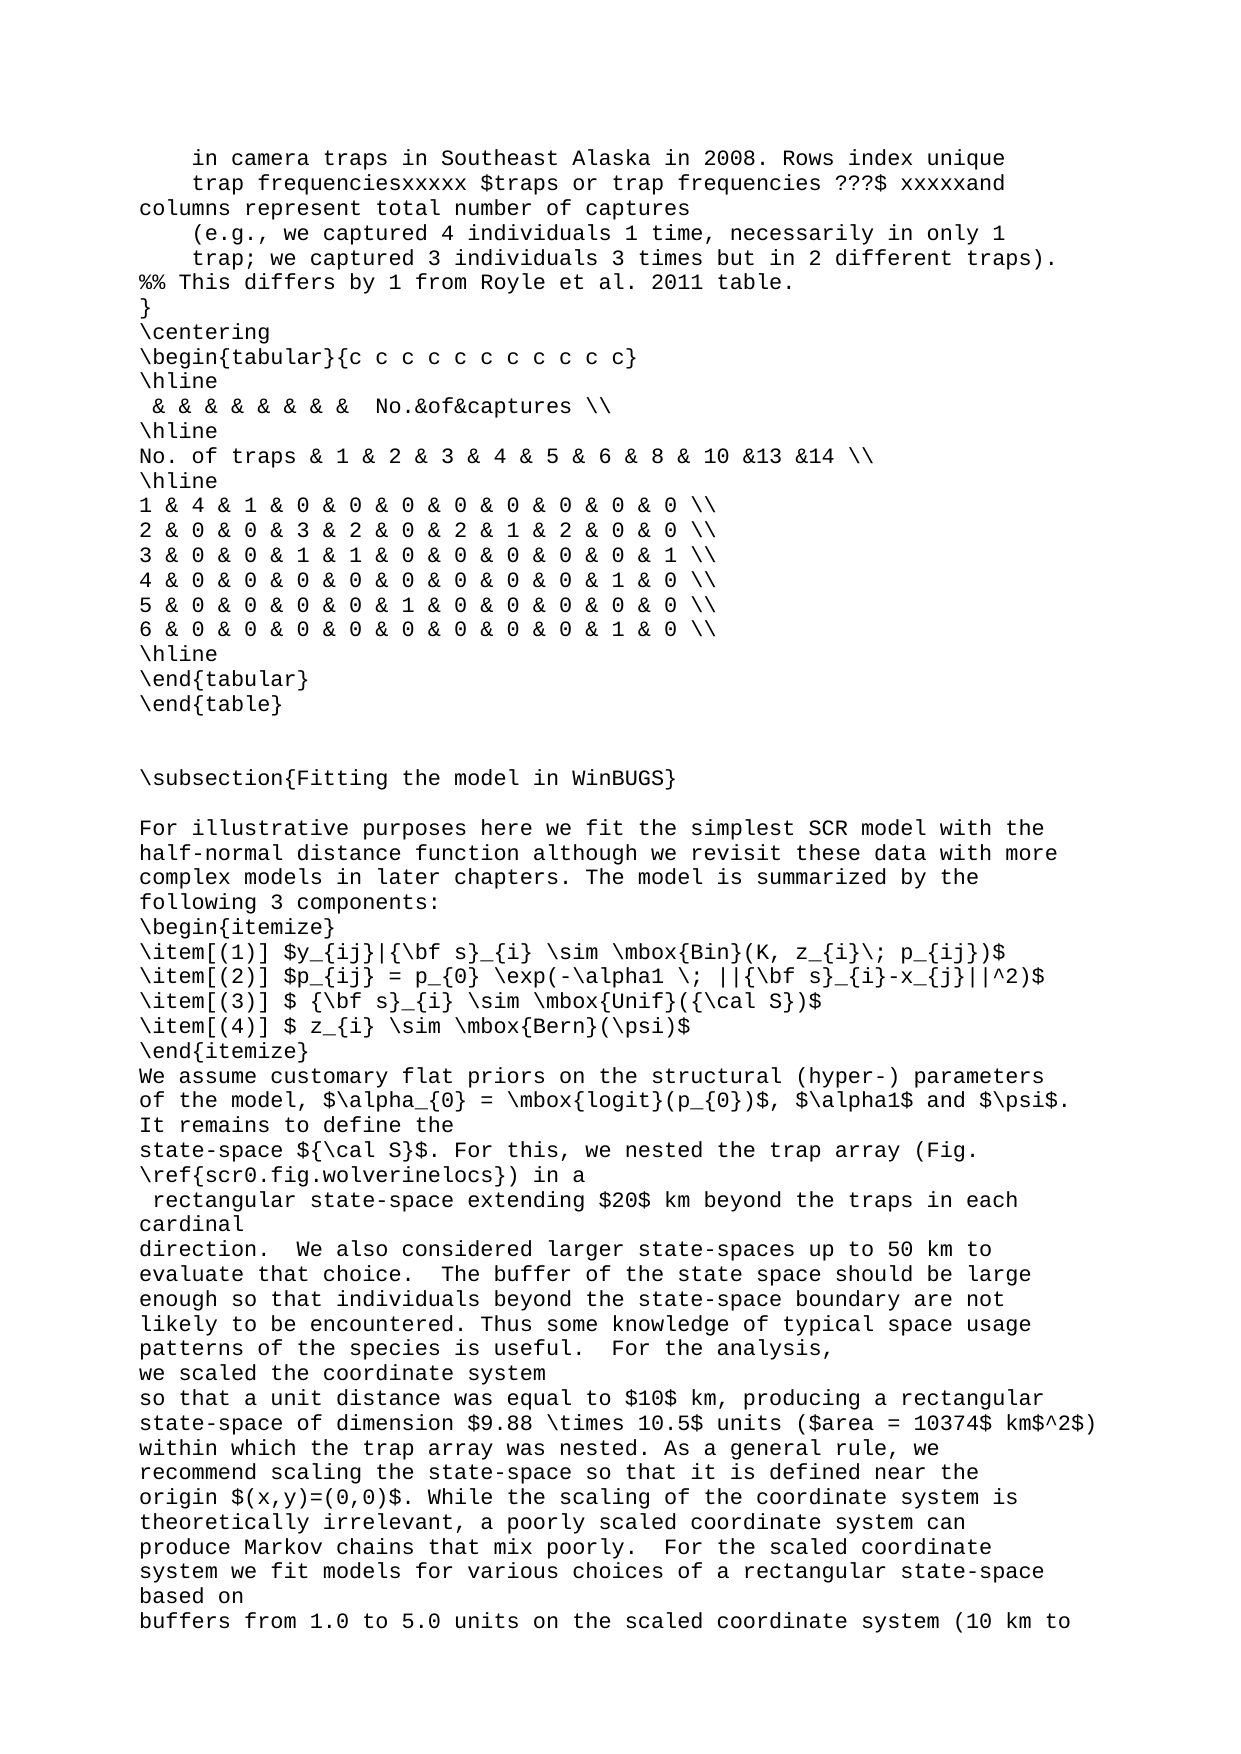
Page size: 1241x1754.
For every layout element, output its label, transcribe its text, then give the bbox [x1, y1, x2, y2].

text We assume customary flat priors on the structural (hyper-) parameters [139, 1065, 1101, 1090]
text \hline [139, 420, 1101, 445]
text 4 & 0 & 0 & 0 & 0 & 0 & 0 & 0 & 0 & 1 & 0 \\ [139, 569, 1101, 594]
text evaluate that choice. The buffer of the state space should be large [139, 1263, 1101, 1288]
text system we fit models for various choices of a rectangular state-space [139, 1561, 1101, 1586]
text 1 & 4 & 1 & 0 & 0 & 0 & 0 & 0 & 0 & 0 & 0 \\ [139, 495, 1101, 519]
text complex models in later chapters. The model is summarized by the [139, 867, 1101, 891]
text direction. We also considered larger state-spaces up to 50 km to [139, 1238, 1101, 1263]
text 5 & 0 & 0 & 0 & 0 & 1 & 0 & 0 & 0 & 0 & 0 \\ [139, 594, 1101, 619]
text recommend scaling the state-space so that it is defined near the [139, 1462, 1101, 1486]
text & & & & & & & & No.&of&captures \\ [139, 396, 1101, 420]
text likely to be encountered. Thus some knowledge of typical space usage [139, 1313, 1101, 1338]
text \hline [139, 643, 1101, 668]
text state-space ${\cal S}$. For this, we nested the trap array (Fig. [139, 1139, 1101, 1164]
text \end{table} [139, 693, 1101, 718]
text \end{itemize} [139, 1040, 1101, 1065]
text in camera traps in Southeast Alaska in 2008. Rows index unique [139, 148, 1101, 172]
text (e.g., we captured 4 individuals 1 time, necessarily in only 1 [139, 222, 1101, 247]
text 2 & 0 & 0 & 3 & 2 & 0 & 2 & 1 & 2 & 0 & 0 \\ [139, 519, 1101, 544]
text of the model, $\alpha_{0} = \mbox{logit}(p_{0})$, $\alpha1$ and $\psi$. It remains to define the [139, 1090, 1101, 1139]
text so that a unit distance was equal to $10$ km, producing a rectangular [139, 1387, 1101, 1412]
text buffers from 1.0 to 5.0 units on the scaled coordinate system (10 km to [139, 1610, 1101, 1635]
text \end{tabular} [139, 668, 1101, 693]
text \ref{scr0.fig.wolverinelocs}) in a [139, 1164, 1101, 1189]
text \begin{tabular}{c c c c c c c c c c c} [139, 346, 1101, 371]
text \subsection{Fitting the model in WinBUGS} [139, 767, 1101, 792]
text based on [139, 1586, 1101, 1610]
text \centering [139, 321, 1101, 346]
text 3 & 0 & 0 & 1 & 1 & 0 & 0 & 0 & 0 & 0 & 1 \\ [139, 544, 1101, 569]
text half-normal distance function although we revisit these data with more [139, 842, 1101, 867]
text origin $(x,y)=(0,0)$. While the scaling of the coordinate system is [139, 1486, 1101, 1511]
text \hline [139, 470, 1101, 495]
text %% This differs by 1 from Royle et al. 2011 table. [139, 272, 1101, 296]
text } [139, 296, 1101, 321]
text trap frequenciesxxxxx $traps or trap frequencies ???$ xxxxxand columns represent total number of captures [139, 172, 1101, 222]
text produce Markov chains that mix poorly. For the scaled coordinate [139, 1536, 1101, 1561]
text rectangular state-space extending $20$ km beyond the traps in each cardinal [139, 1189, 1101, 1238]
text we scaled the coordinate system [139, 1362, 1101, 1387]
text \hline [139, 371, 1101, 396]
text enough so that individuals beyond the state-space boundary are not [139, 1288, 1101, 1313]
text For illustrative purposes here we fit the simplest SCR model with the [139, 817, 1101, 842]
text following 3 components: [139, 891, 1101, 916]
text trap; we captured 3 individuals 3 times but in 2 different traps). [139, 247, 1101, 272]
text \item[(4)] $ z_{i} \sim \mbox{Bern}(\psi)$ [139, 1015, 1101, 1040]
text \item[(1)] $y_{ij}|{\bf s}_{i} \sim \mbox{Bin}(K, z_{i}\; p_{ij})$ [139, 941, 1101, 966]
text \begin{itemize} [139, 916, 1101, 941]
text \item[(3)] $ {\bf s}_{i} \sim \mbox{Unif}({\cal S})$ [139, 991, 1101, 1015]
text 6 & 0 & 0 & 0 & 0 & 0 & 0 & 0 & 0 & 1 & 0 \\ [139, 619, 1101, 643]
text \item[(2)] $p_{ij} = p_{0} \exp(-\alpha1 \; ||{\bf s}_{i}-x_{j}||^2)$ [139, 966, 1101, 991]
text within which the trap array was nested. As a general rule, we [139, 1437, 1101, 1462]
text patterns of the species is useful. For the analysis, [139, 1338, 1101, 1362]
text theoretically irrelevant, a poorly scaled coordinate system can [139, 1511, 1101, 1536]
text state-space of dimension $9.88 \times 10.5$ units ($area = 10374$ km$^2$) [139, 1412, 1101, 1437]
text No. of traps & 1 & 2 & 3 & 4 & 5 & 6 & 8 & 10 &13 &14 \\ [139, 445, 1101, 470]
